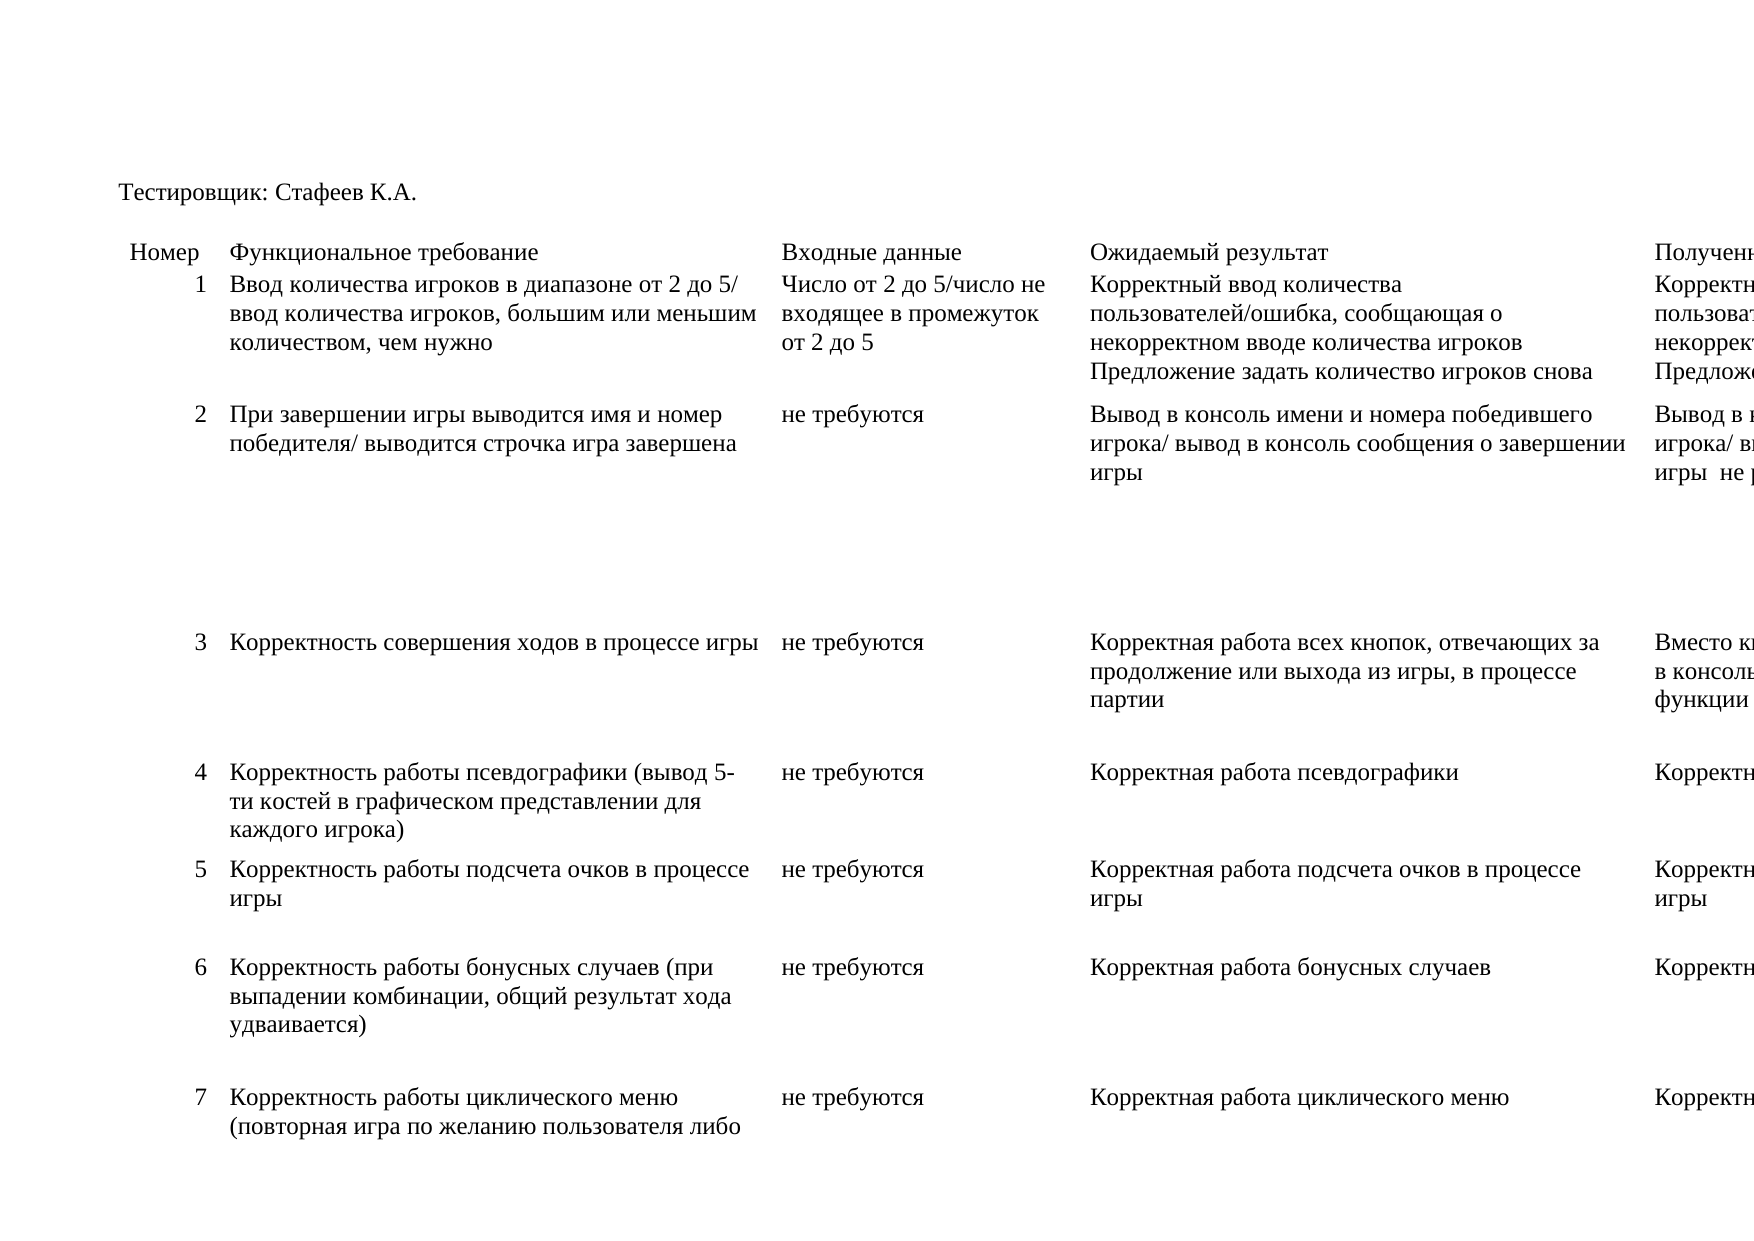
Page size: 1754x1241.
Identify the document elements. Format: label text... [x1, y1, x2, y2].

table_cell Корректная работа подсчета очков в процессе игры [1079, 855, 1643, 952]
table_cell Корректность работы подсчета очков в процессе игры [218, 855, 770, 952]
table_cell Число от 2 до 5/число не входящее в промежуток от 2 до 5 [770, 270, 1078, 399]
table_cell Корректная работа псевдографик [1643, 757, 1754, 854]
table_cell Корректная работа бонусных случаев [1079, 952, 1643, 1082]
table_cell 6 [118, 952, 218, 1082]
table_cell не требуются [770, 952, 1078, 1082]
table_header Полученный результат [1643, 237, 1754, 269]
table_cell не требуются [770, 400, 1078, 627]
table_header Входные данные [770, 237, 1078, 269]
table_cell Корректная работа подсчета очков в процессе игры [1643, 855, 1754, 952]
table_cell Корректный ввод количества пользователей/ошибка, сообщающая о некорректном вводе количества игроков Предложение задать количество игроков снова [1079, 270, 1643, 399]
table_cell 5 [118, 855, 218, 952]
table_cell 1 [118, 270, 218, 399]
table_cell Корректность работы бонусных случаев (при выпадении комбинации, общий результат хода удваивается) [218, 952, 770, 1082]
table_cell При завершении игры выводится имя и номер победителя/ выводится строчка игра завершена [218, 400, 770, 627]
table_cell 4 [118, 757, 218, 854]
text Тестировщик: Стафеев К.А. [118, 177, 1636, 206]
table_cell Вывод в консоль имени и номера победившего игрока/ вывод в консоль сообщения о завершении игры не реализован [1643, 400, 1754, 627]
table_cell 2 [118, 400, 218, 627]
table_header Функциональное требование [218, 237, 770, 269]
table_cell 7 [118, 1082, 218, 1152]
table_cell Вместо кнопок о продолжении игры или выхода, в консоль выводятся неизвестные символы, но функции под этими кнопками работаю корректно [1643, 627, 1754, 757]
table_header Номер [118, 237, 218, 269]
table_cell не требуются [770, 627, 1078, 757]
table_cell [1079, 1082, 1643, 1152]
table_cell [1643, 1082, 1754, 1152]
table_cell Корректная работа бонусных случаев [1643, 952, 1754, 1082]
table_cell не требуются [770, 855, 1078, 952]
table_cell Корректность работы псевдографики (вывод 5-ти костей в графическом представлении для каждого игрока) [218, 757, 770, 854]
table_cell не требуются [770, 1082, 1078, 1152]
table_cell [218, 1082, 770, 1152]
table_cell Корректность совершения ходов в процессе игры [218, 627, 770, 757]
table_cell 3 [118, 627, 218, 757]
table_cell Ввод количества игроков в диапазоне от 2 до 5/ ввод количества игроков, большим или меньшим количеством, чем нужно [218, 270, 770, 399]
table_cell Вывод в консоль имени и номера победившего игрока/ вывод в консоль сообщения о завершении игры [1079, 400, 1643, 627]
table_cell Корректная работа псевдографики [1079, 757, 1643, 854]
table_cell не требуются [770, 757, 1078, 854]
table_cell Корректный ввод количества пользователей/ошибка, сообщающая о некорректном вводе количества игроков Предложение задать количество игроков снова [1643, 270, 1754, 399]
table_cell Корректная работа всех кнопок, отвечающих за продолжение или выхода из игры, в процессе партии [1079, 627, 1643, 757]
table_header Ожидаемый результат [1079, 237, 1643, 269]
